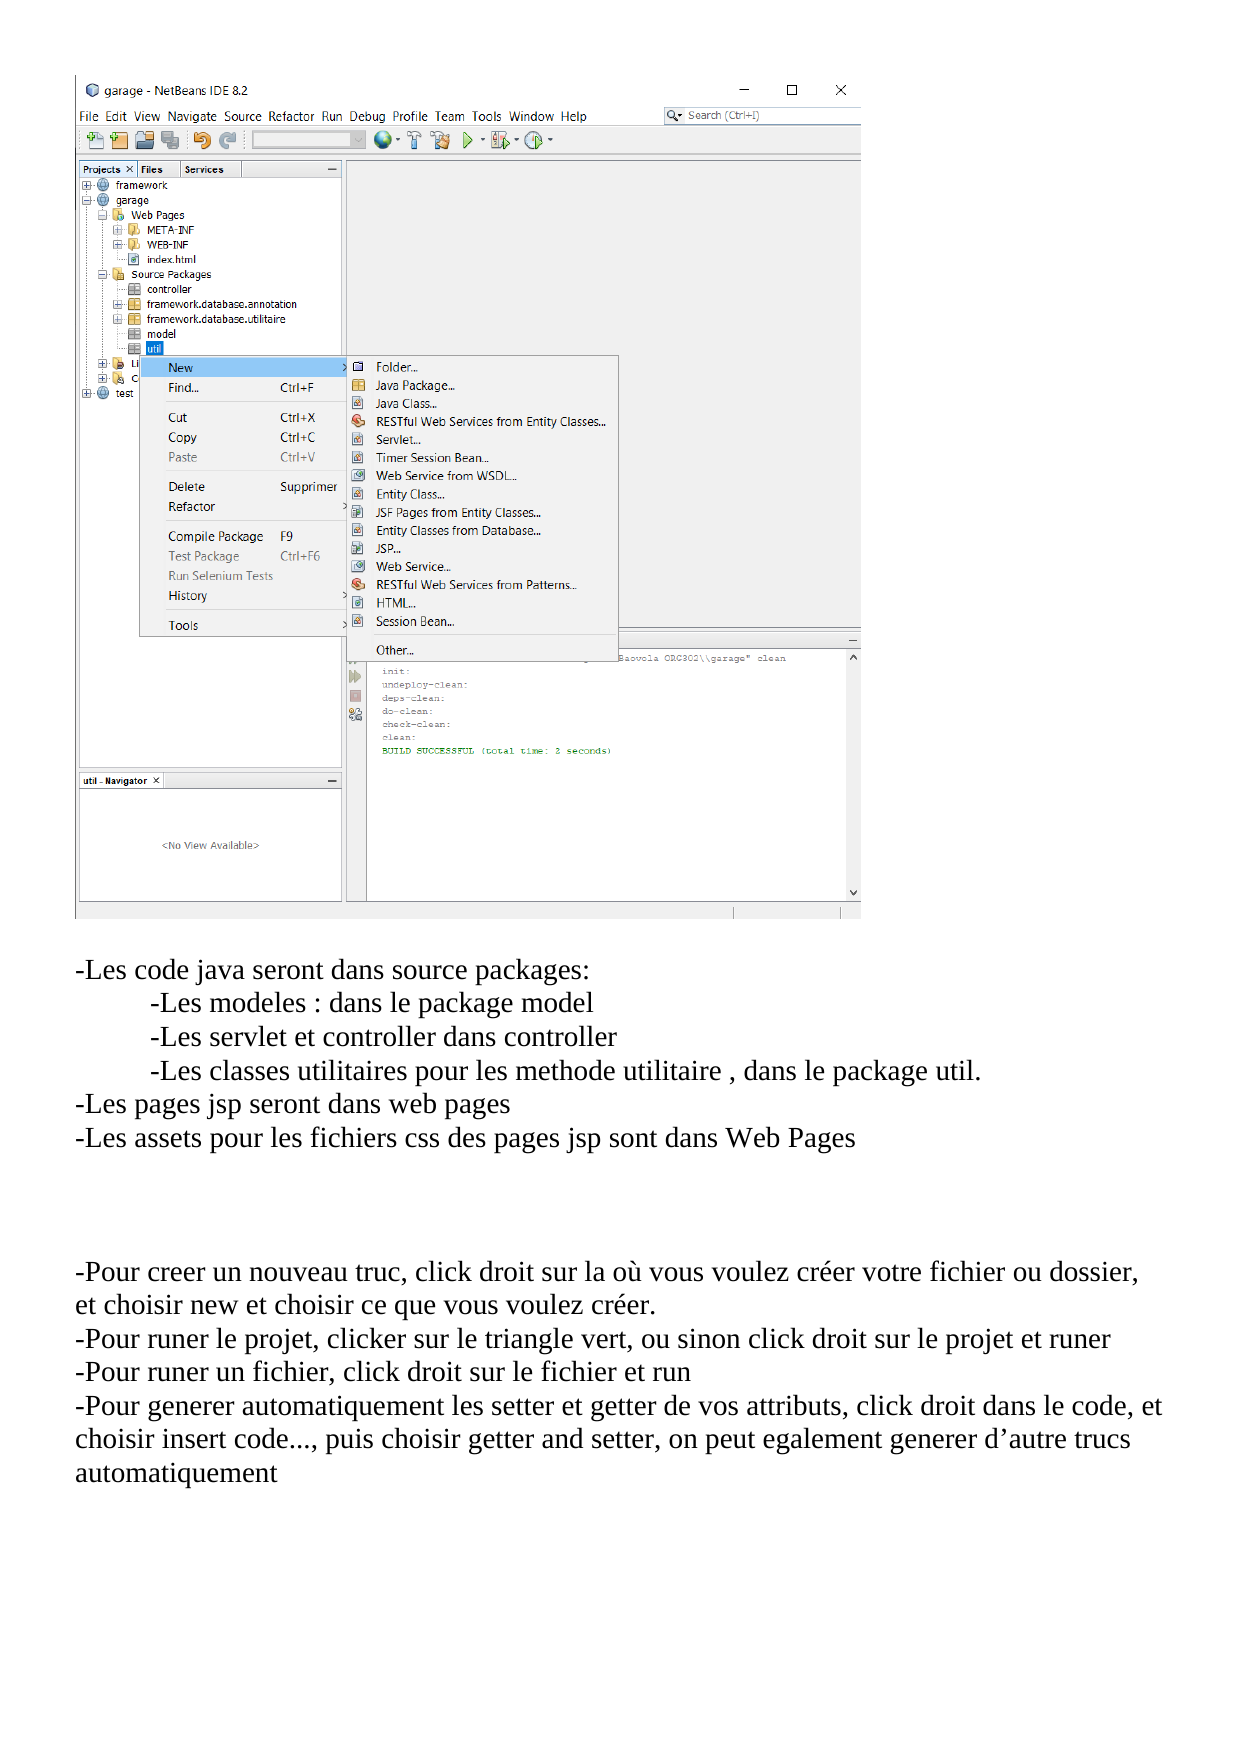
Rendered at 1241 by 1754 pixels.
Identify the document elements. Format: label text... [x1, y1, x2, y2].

text -Les modeles : dans le package model [75, 986, 1165, 1019]
text -Les assets pour les fichiers css des pages jsp sont dans Web Pages [75, 1120, 1165, 1153]
text -Pour runer un fichier, click droit sur le fichier et run [75, 1354, 1165, 1388]
text -Pour creer un nouveau truc, click droit sur la où vous voulez créer votre fichier ou dossier, et choisir new et choisir ce que vous voulez créer. [75, 1254, 1165, 1321]
text -Pour runer le projet, clicker sur le triangle vert, ou sinon click droit sur le projet et runer [75, 1321, 1165, 1354]
text -Les pages jsp seront dans web pages [75, 1086, 1165, 1120]
picture [75, 75, 861, 919]
text -Les classes utilitaires pour les methode utilitaire , dans le package util. [75, 1053, 1165, 1086]
text -Pour generer automatiquement les setter et getter de vos attributs, click droit dans le code, et choisir insert code..., puis choisir getter and setter, on peut egalement generer d’autre trucs automatiquement [75, 1388, 1165, 1489]
text -Les code java seront dans source packages: [75, 952, 1165, 986]
text -Les servlet et controller dans controller [75, 1019, 1165, 1053]
